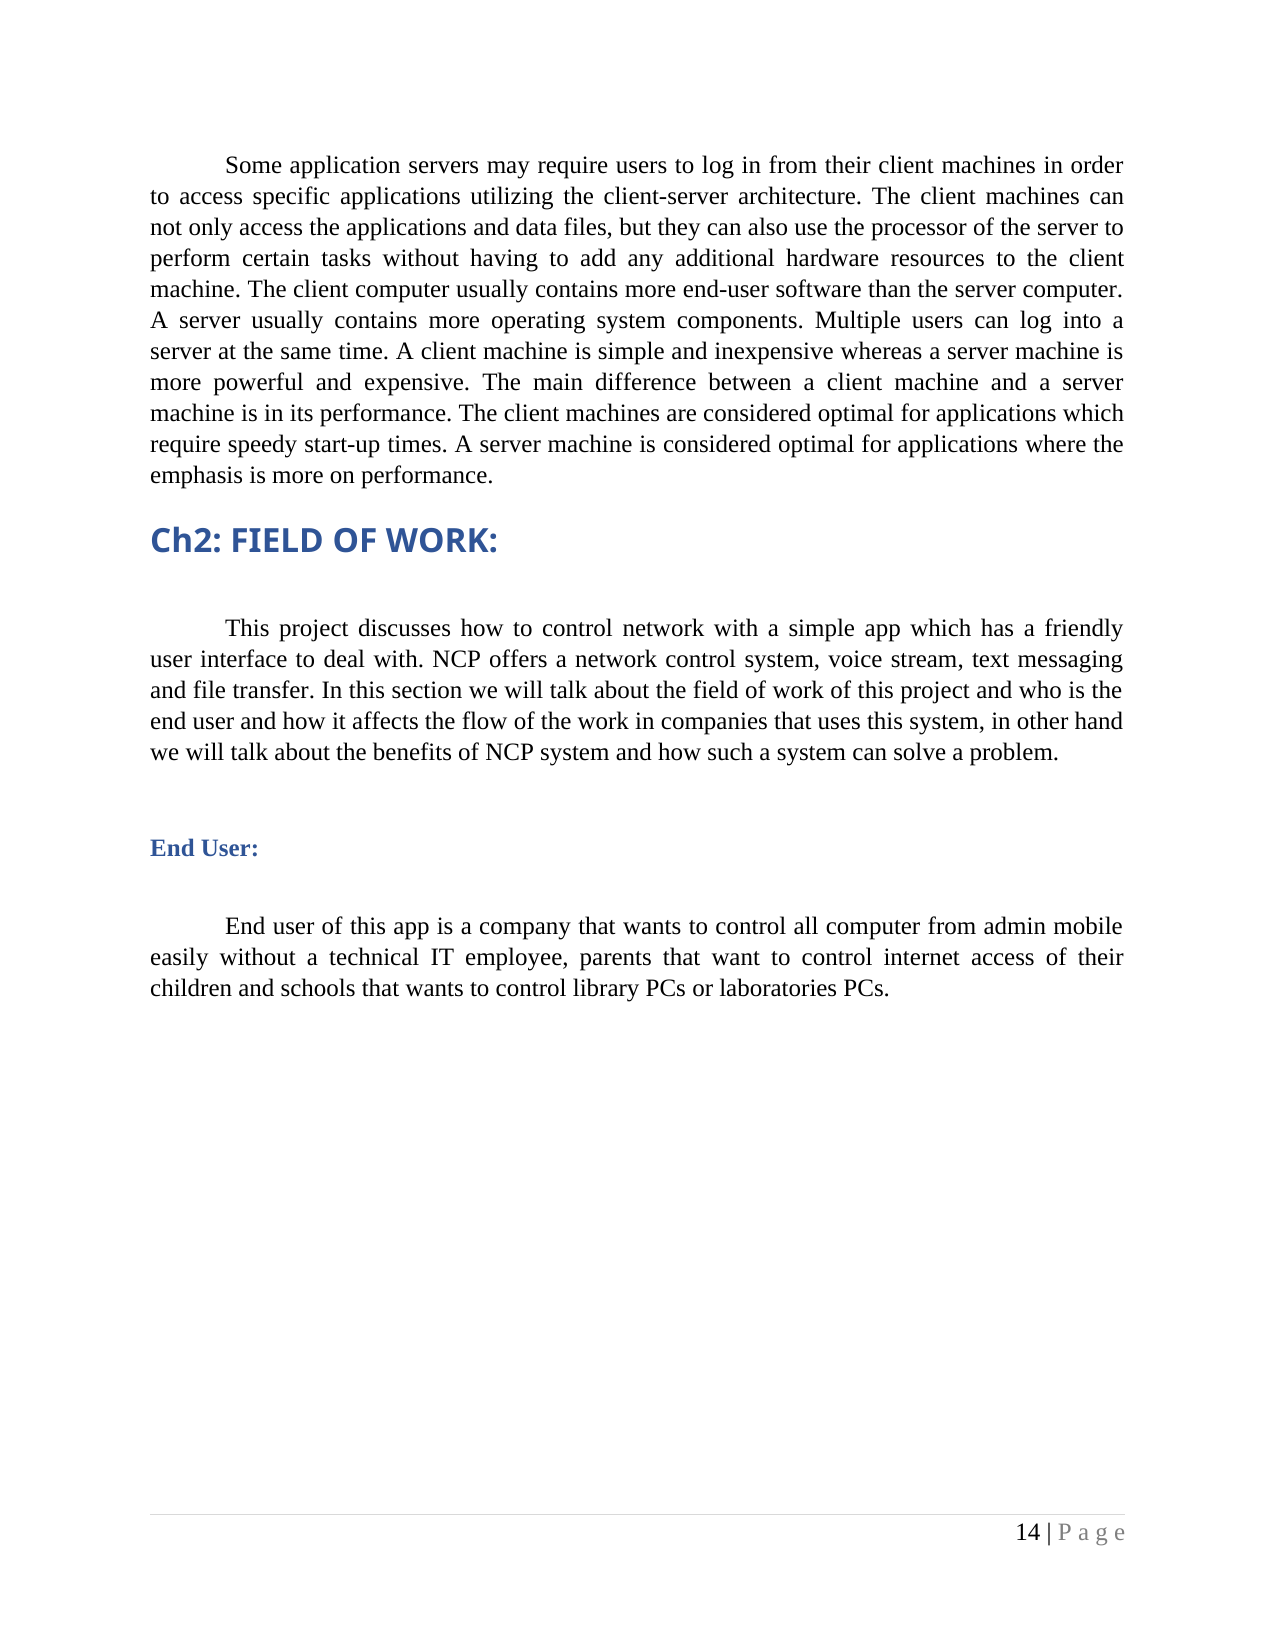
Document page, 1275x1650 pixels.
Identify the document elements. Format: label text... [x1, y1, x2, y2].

text End user of this app is a company that wants to control all computer from admin mobile easily without a technical IT employee, parents that want to control internet access of their children and schools that wants to control library PCs or laboratories PCs. [150, 911, 1125, 1002]
subtitle End User: [150, 833, 1125, 861]
text This project discusses how to control network with a simple app which has a friendly user interface to deal with. NCP offers a network control system, voice stream, text messaging and file transfer. In this section we will talk about the field of work of this project and who is the end user and how it affects the flow of the work in companies that uses this system, in other hand we will talk about the benefits of NCP system and how such a system can solve a problem. [150, 613, 1125, 766]
text Some application servers may require users to log in from their client machines in order to access specific applications utilizing the client-server architecture. The client machines can not only access the applications and data files, but they can also use the processor of the server to perform certain tasks without having to add any additional hardware resources to the client machine. The client computer usually contains more end-user software than the server computer. A server usually contains more operating system components. Multiple users can log into a server at the same time. A client machine is simple and inexpensive whereas a server machine is more powerful and expensive. The main difference between a client machine and a server machine is in its performance. The client machines are considered optimal for applications which require speedy start-up times. A server machine is considered optimal for applications where the emphasis is more on performance. [150, 150, 1125, 489]
subtitle Ch2: FIELD OF WORK: [150, 516, 1125, 562]
